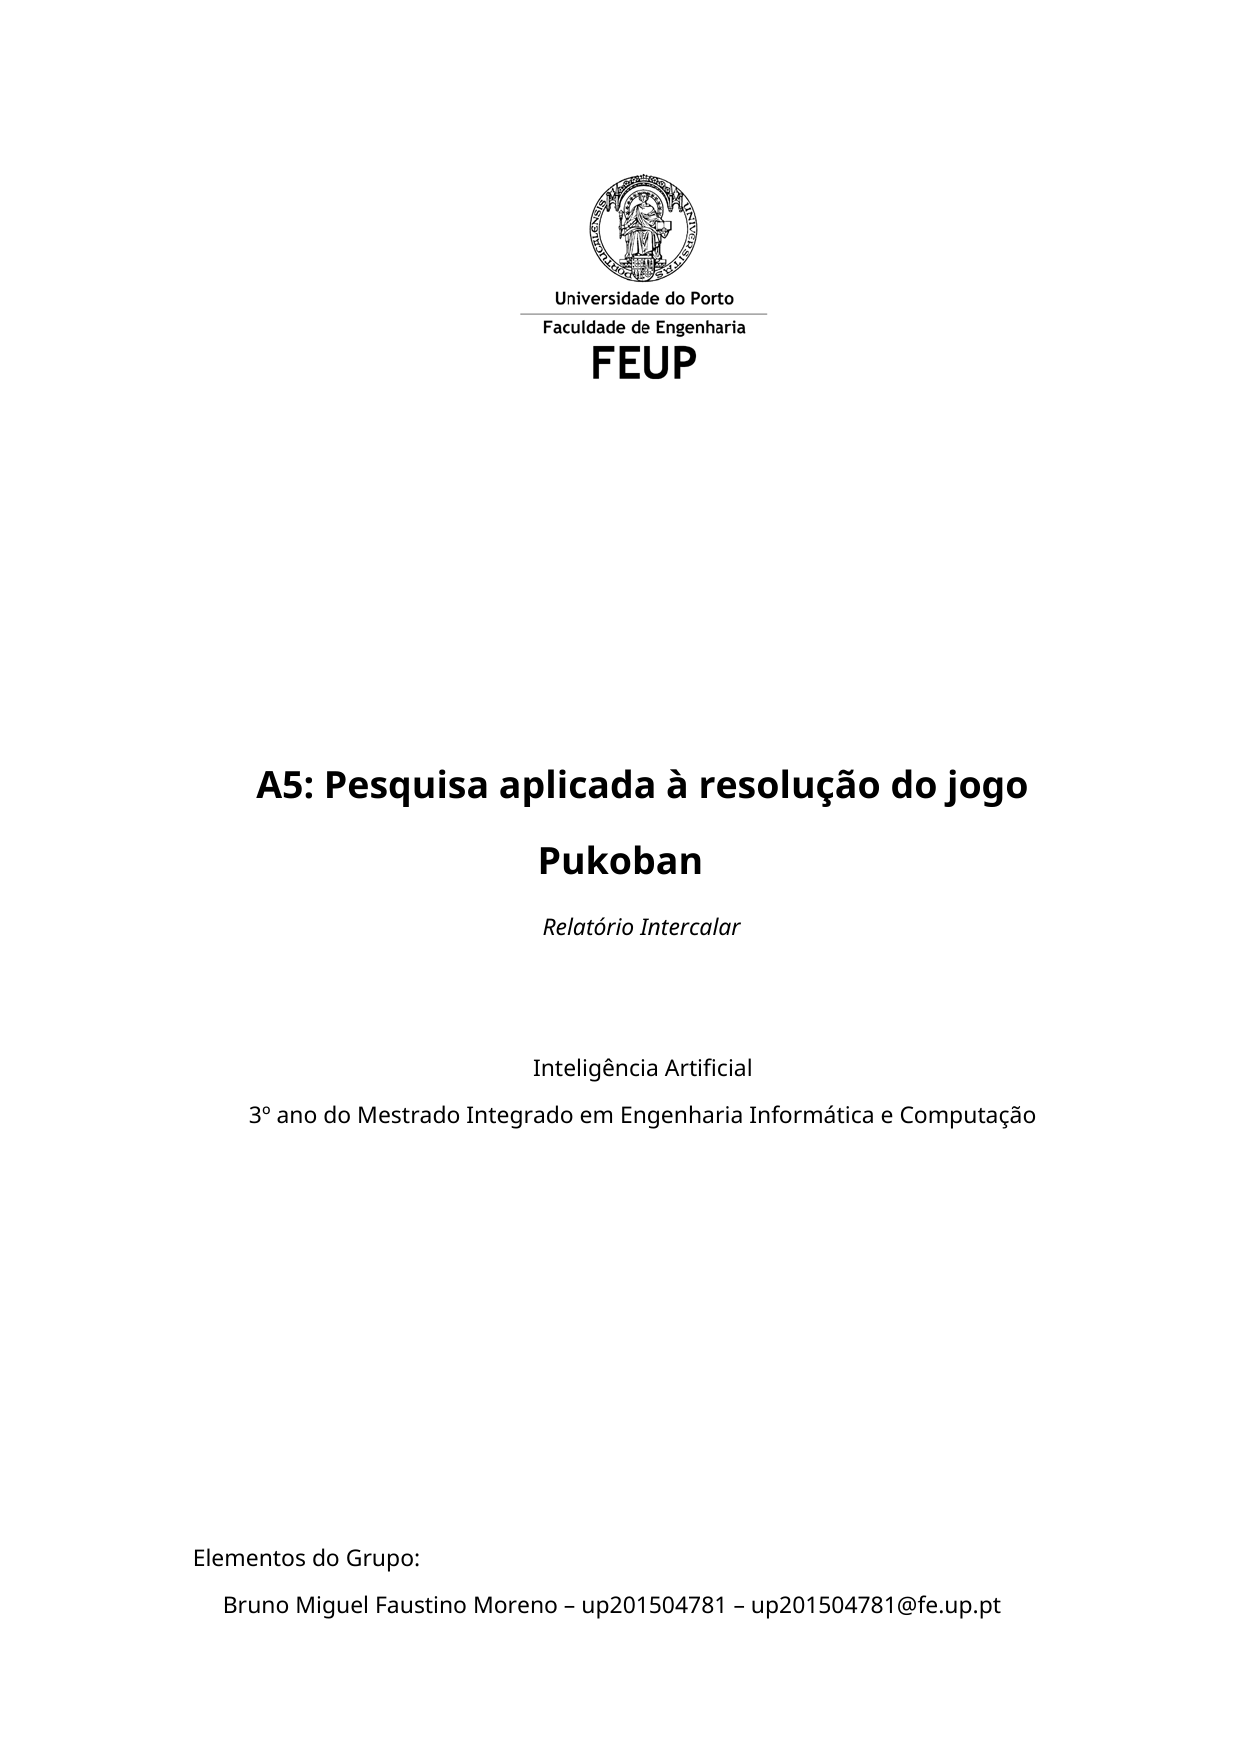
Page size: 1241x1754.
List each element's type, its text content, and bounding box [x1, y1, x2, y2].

text Relatório Intercalar [148, 911, 1092, 942]
text Elementos do Grupo: [148, 1542, 1092, 1573]
text Bruno Miguel Faustino Moreno – up201504781 – up201504781@fe.up.pt [148, 1589, 1092, 1620]
picture [495, 150, 790, 403]
text Inteligência Artificial [148, 1052, 1092, 1083]
text 3º ano do Mestrado Integrado em Engenharia Informática e Computação [148, 1099, 1092, 1130]
text A5: Pesquisa aplicada à resolução do jogo Pukoban [148, 758, 1092, 886]
